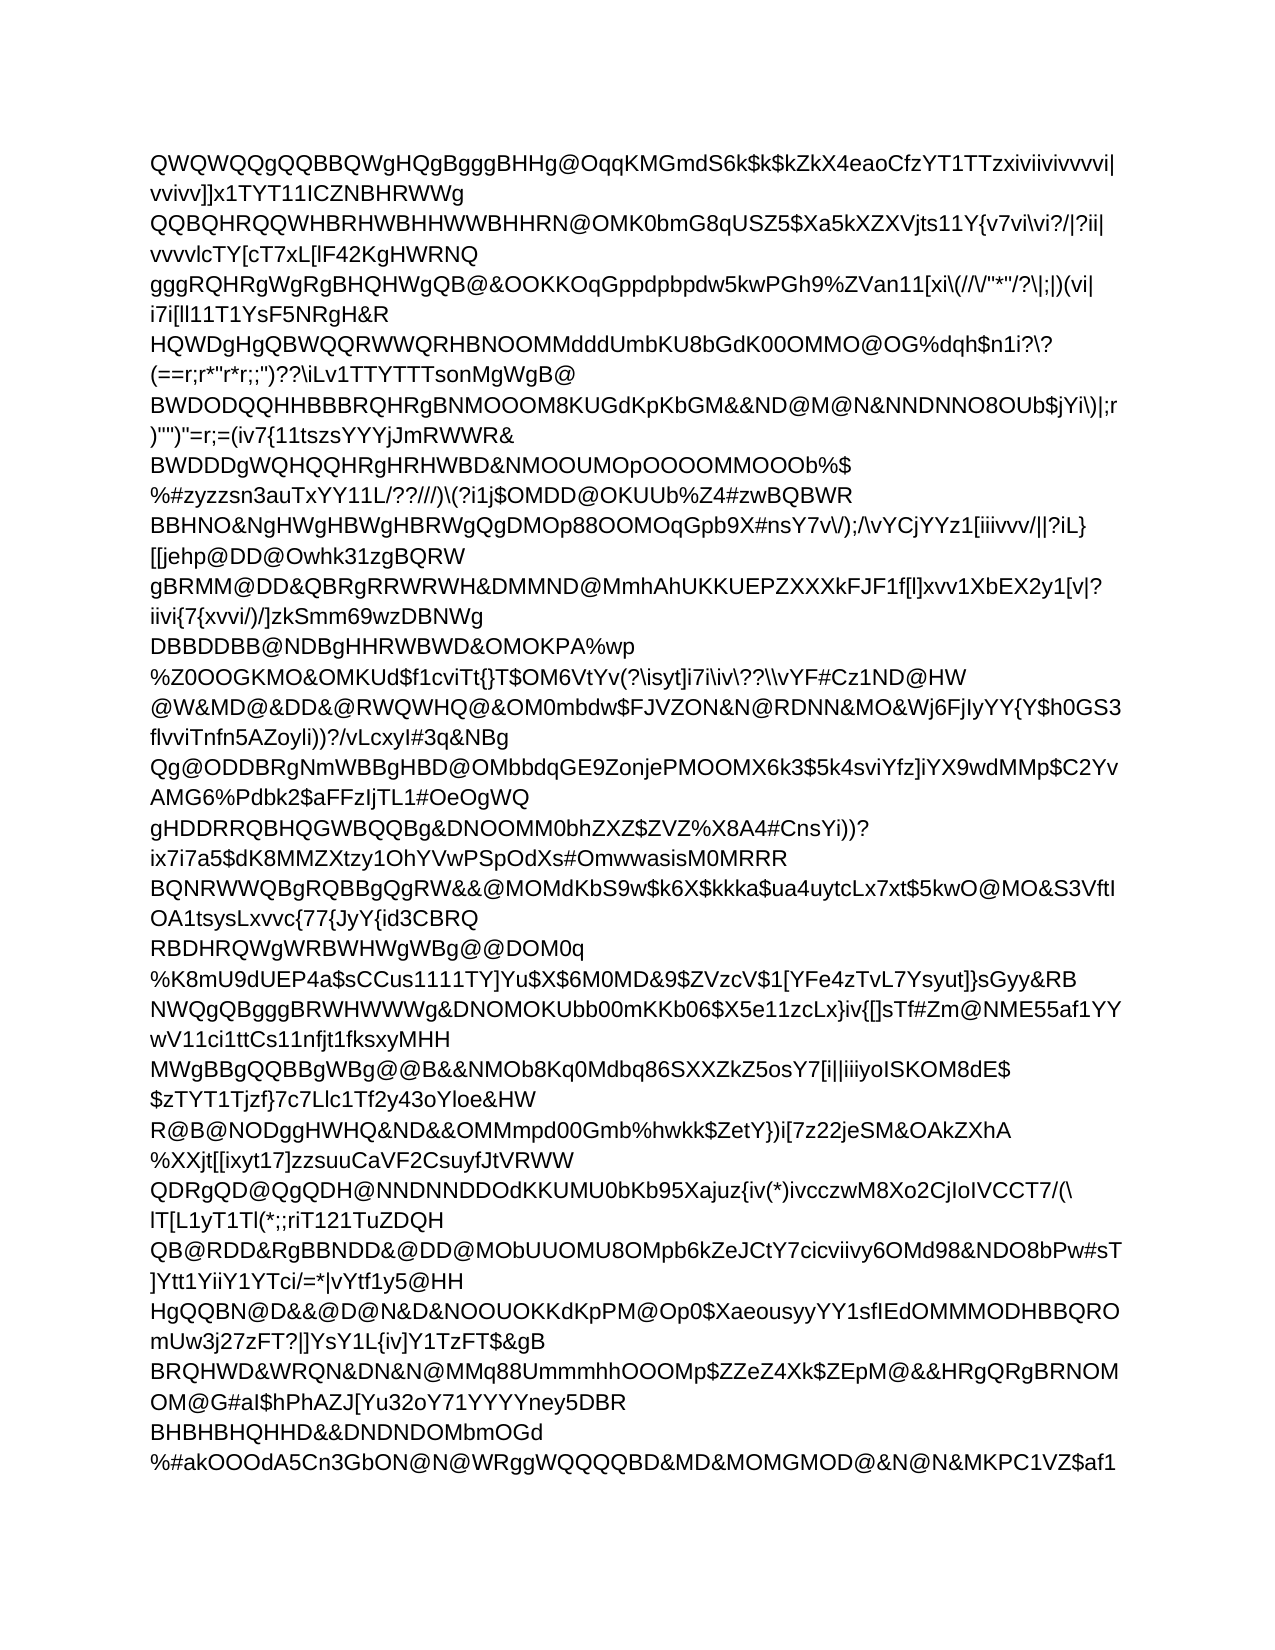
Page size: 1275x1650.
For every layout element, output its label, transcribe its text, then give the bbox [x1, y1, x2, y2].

text HgQQBN@D&&@D@N&D&NOOUOKKdKpPM@Op0$XaeousyyYY1sfIEdOMMMODHBBQROmUw3j27zFT?|]YsY1L{iv]Y1TzFT$&gB [150, 1298, 1125, 1354]
text BQNRWWQBgRQBBgQgRW&&@MOMdKbS9w$k6X$kkka$ua4uytcLx7xt$5kwO@MO&S3VftIOA1tsysLxvvc{77{JyY{id3CBRQ [150, 875, 1125, 932]
text QWQWQQgQQBBQWgHQgBgggBHHg@OqqKMGmdS6k$k$kZkX4eaoCfzYT1TTzxiviivivvvvi|vvivv]]x1TYT11ICZNBHRWWg [150, 150, 1125, 207]
text QDRgQD@QgQDH@NNDNNDDOdKKUMU0bKb95Xajuz{iv(*)ivcczwM8Xo2CjIoIVCCT7/(\lT[L1yT1Tl(*;;riT121TuZDQH [150, 1177, 1125, 1234]
text QB@RDD&RgBBNDD&@DD@MObUUOMU8OMpb6kZeJCtY7cicviivy6OMd98&NDO8bPw#sT]Ytt1YiiY1YTci/=*|vYtf1y5@HH [150, 1237, 1125, 1294]
text R@B@NODggHWHQ&ND&&OMMmpd00Gmb%hwkk$ZetY})i[7z22jeSM&OAkZXhA%XXjt[[ixyt17]zzsuuCaVF2CsuyfJtVRWW [150, 1117, 1125, 1173]
text gBRMM@DD&QBRgRRWRWH&DMMND@MmhAhUKKUEPZXXXkFJF1f[l]xvv1XbEX2y1[v|?iivi{7{xvvi/)/]zkSmm69wzDBNWg [150, 573, 1125, 629]
text gggRQHRgWgRgBHQHWgQB@&OOKKOqGppdpbpdw5kwPGh9%ZVan11[xi\(//\/"*"/?\|;|)(vi|i7i[ll11T1YsF5NRgH&R [150, 271, 1125, 327]
text QQBQHRQQWHBRHWBHHWWBHHRN@OMK0bmG8qUSZ5$Xa5kXZXVjts11Y{v7vi\vi?/|?ii|vvvvlcTY[cT7xL[lF42KgHWRNQ [150, 210, 1125, 267]
text gHDDRRQBHQGWBQQBg&DNOOMM0bhZXZ$ZVZ%X8A4#CnsYi))?ix7i7a5$dK8MMZXtzy1OhYVwPSpOdXs#OmwwasisM0MRRR [150, 814, 1125, 871]
text @W&MD@&DD&@RWQWHQ@&OM0mbdw$FJVZON&N@RDNN&MO&Wj6FjIyYY{Y$h0GS3flvviTnfn5AZoyli))?/vLcxyI#3q&NBg [150, 694, 1125, 750]
text BWDDDgWQHQQHRgHRHWBD&NMOOUMOpOOOOMMOOOb%$%#zyzzsn3auTxYY11L/??///)\(?i1j$OMDD@OKUUb%Z4#zwBQBWR [150, 452, 1125, 509]
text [150, 1419, 1125, 1475]
text RBDHRQWgWRBWHWgWBg@@DOM0q%K8mU9dUEP4a$sCCus1111TY]Yu$X$6M0MD&9$ZVzcV$1[YFe4zTvL7Ysyut]}sGyy&RB [150, 935, 1125, 992]
text BWDODQQHHBBBRQHRgBNMOOOM8KUGdKpKbGM&&ND@M@N&NNDNNO8OUb$jYi\)|;r)"")"=r;=(iv7{11tszsYYYjJmRWWR& [150, 392, 1125, 448]
text BRQHWD&WRQN&DN&N@MMq88UmmmhhOOOMp$ZZeZ4Xk$ZEpM@&&HRgQRgBRNOMOM@G#aI$hPhAZJ[Yu32oY71YYYYney5DBR [150, 1358, 1125, 1415]
text DBBDDBB@NDBgHHRWBWD&OMOKPA%wp%Z0OOGKMO&OMKUd$f1cviTt{}T$OM6VtYv(?\isyt]i7i\iv\??\\vYF#Cz1ND@HW [150, 633, 1125, 690]
text MWgBBgQQBBgWBg@@B&&NMOb8Kq0Mdbq86SXXZkZ5osY7[i||iiiyoISKOM8dE$$zTYT1Tjzf}7c7Llc1Tf2y43oYloe&HW [150, 1056, 1125, 1113]
text NWQgQBgggBRWHWWWg&DNOMOKUbb00mKKb06$X5e11zcLx}iv{[]sTf#Zm@NME55af1YYwV11ci1ttCs11nfjt1fksxyMHH [150, 996, 1125, 1052]
text HQWDgHgQBWQQRWWQRHBNOOMMdddUmbKU8bGdK00OMMO@OG%dqh$n1i?\?(==r;r*"r*r;;")??\iLv1TTYTTTsonMgWgB@ [150, 331, 1125, 388]
text BBHNO&NgHWgHBWgHBRWgQgDMOp88OOMOqGpb9X#nsY7v\/);/\vYCjYYz1[iiivvv/||?iL}[[jehp@DD@Owhk31zgBQRW [150, 512, 1125, 569]
text Qg@ODDBRgNmWBBgHBD@OMbbdqGE9ZonjePMOOMX6k3$5k4sviYfz]iYX9wdMMp$C2YvAMG6%Pdbk2$aFFzIjTL1#OeOgWQ [150, 754, 1125, 811]
